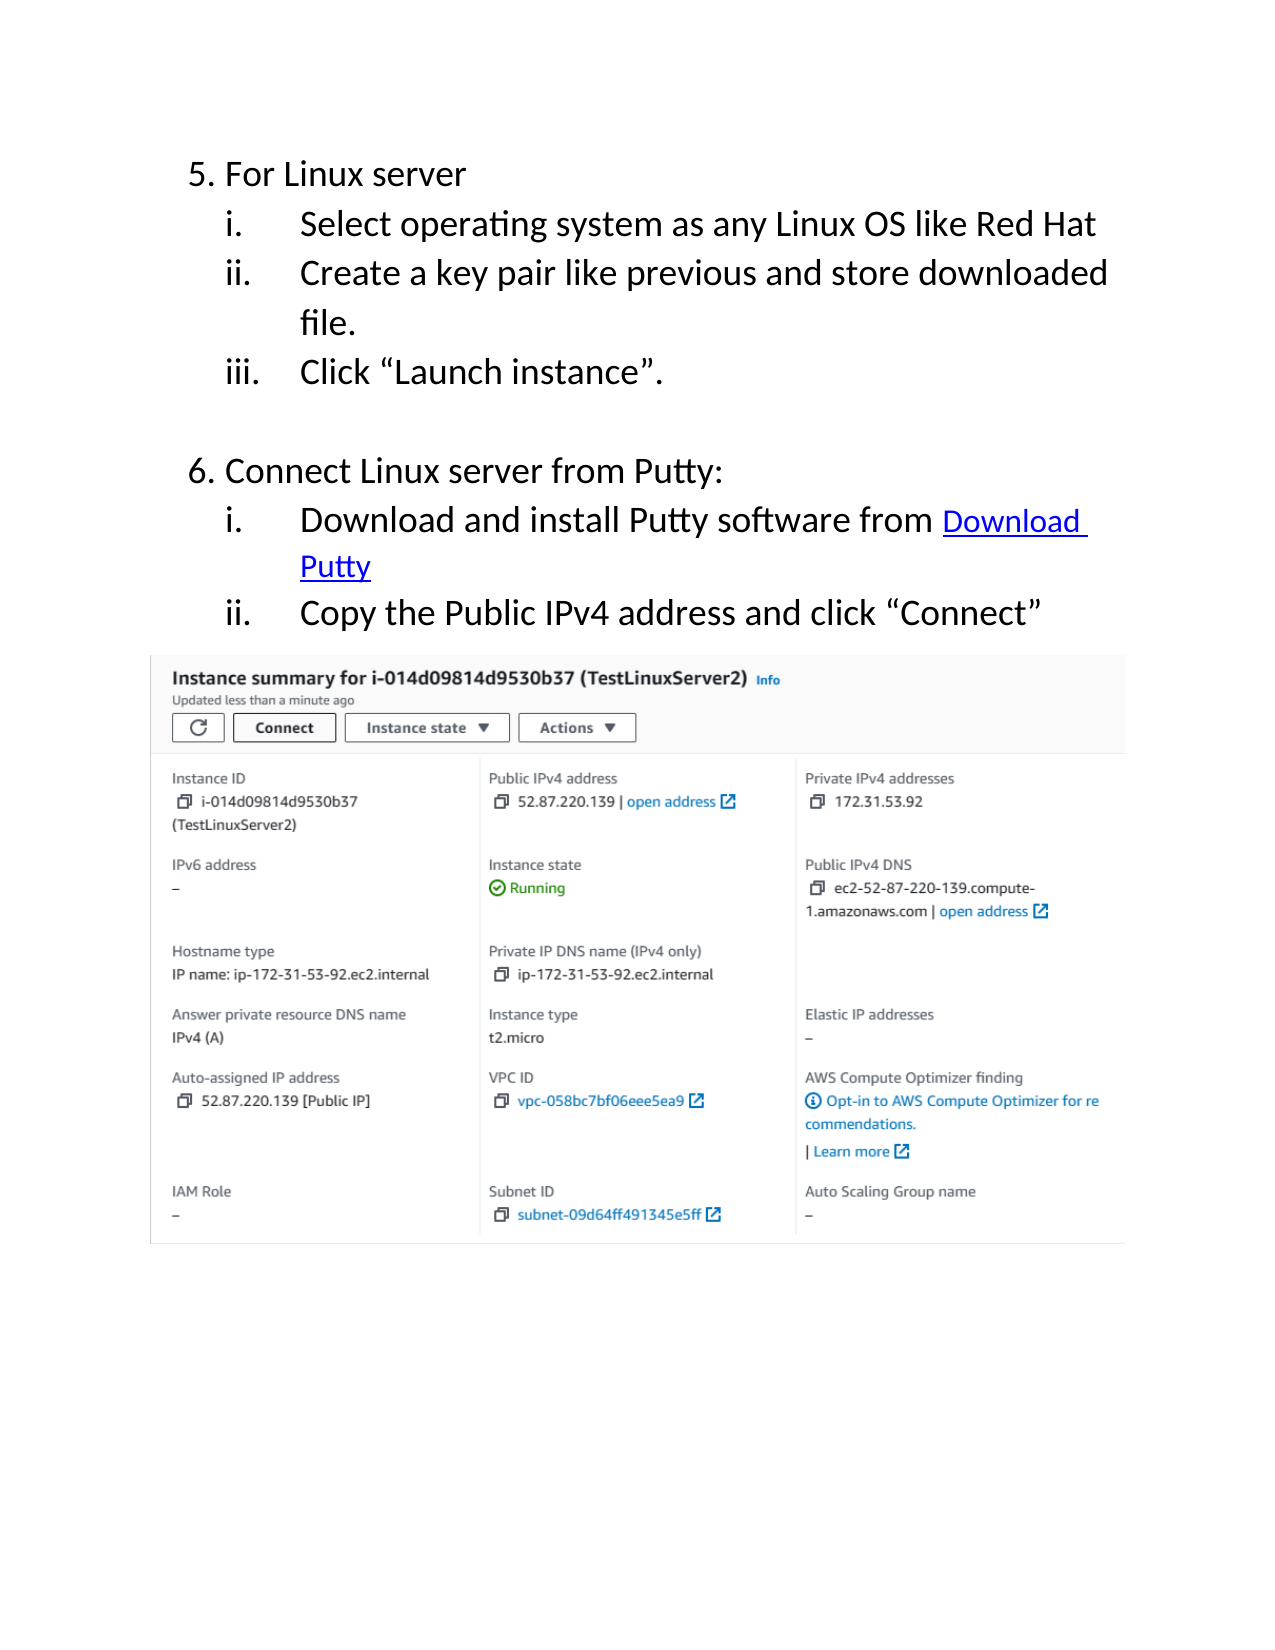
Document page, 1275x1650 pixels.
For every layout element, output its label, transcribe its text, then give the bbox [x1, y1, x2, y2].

list Copy the Public IPv4 address and click “Connect” [225, 589, 1125, 635]
picture [150, 655, 1125, 1244]
list For Linux server [187, 150, 1125, 196]
list Connect Linux server from Putty: [187, 447, 1125, 493]
list Create a key pair like previous and store downloaded file. [225, 249, 1125, 344]
list Select operating system as any Linux OS like Red Hat [225, 199, 1125, 245]
list Click “Launch instance”. [225, 348, 1125, 394]
list Download and install Putty software from Download Putty [225, 496, 1125, 586]
